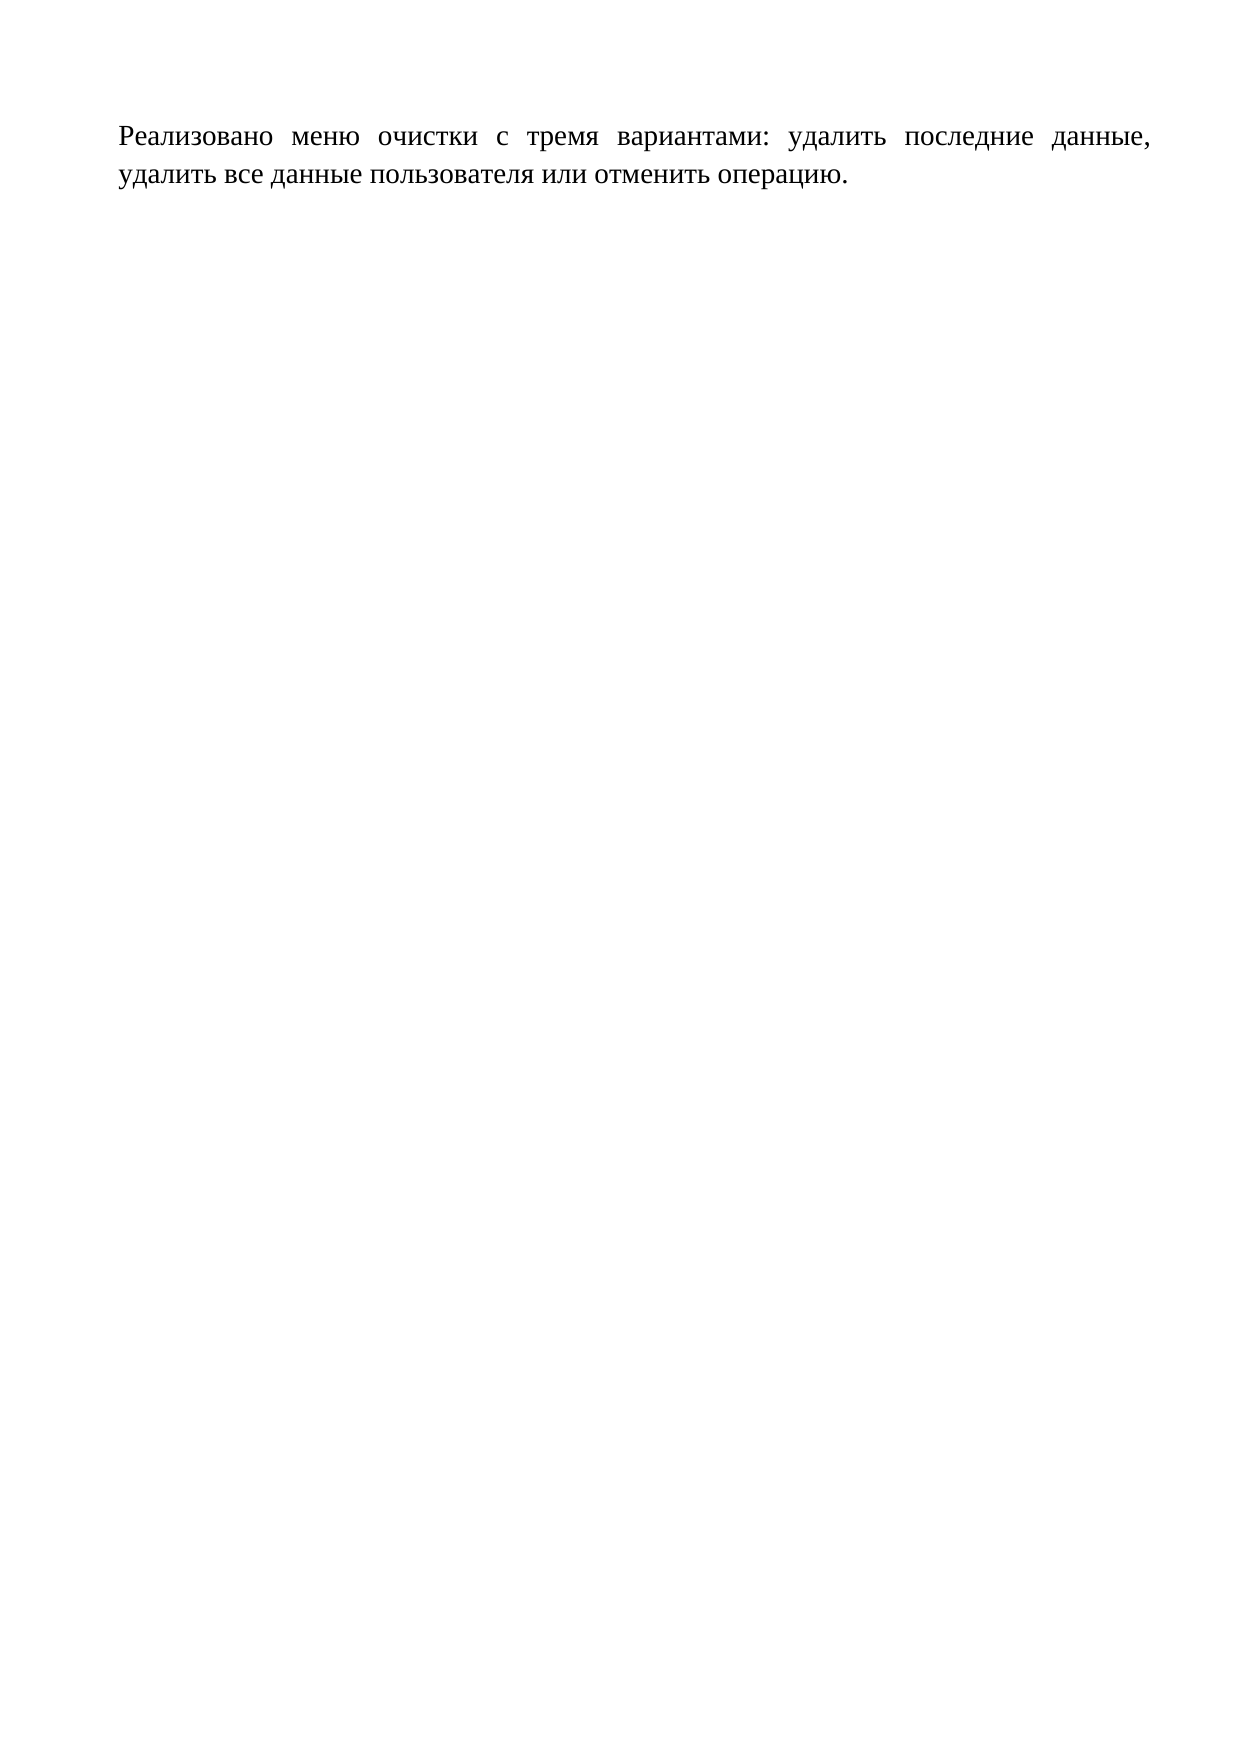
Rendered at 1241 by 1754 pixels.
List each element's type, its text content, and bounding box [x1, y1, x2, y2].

text Реализовано меню очистки с тремя вариантами: удалить последние данные, удалить все данные пользователя или отменить операцию. [118, 118, 1152, 190]
